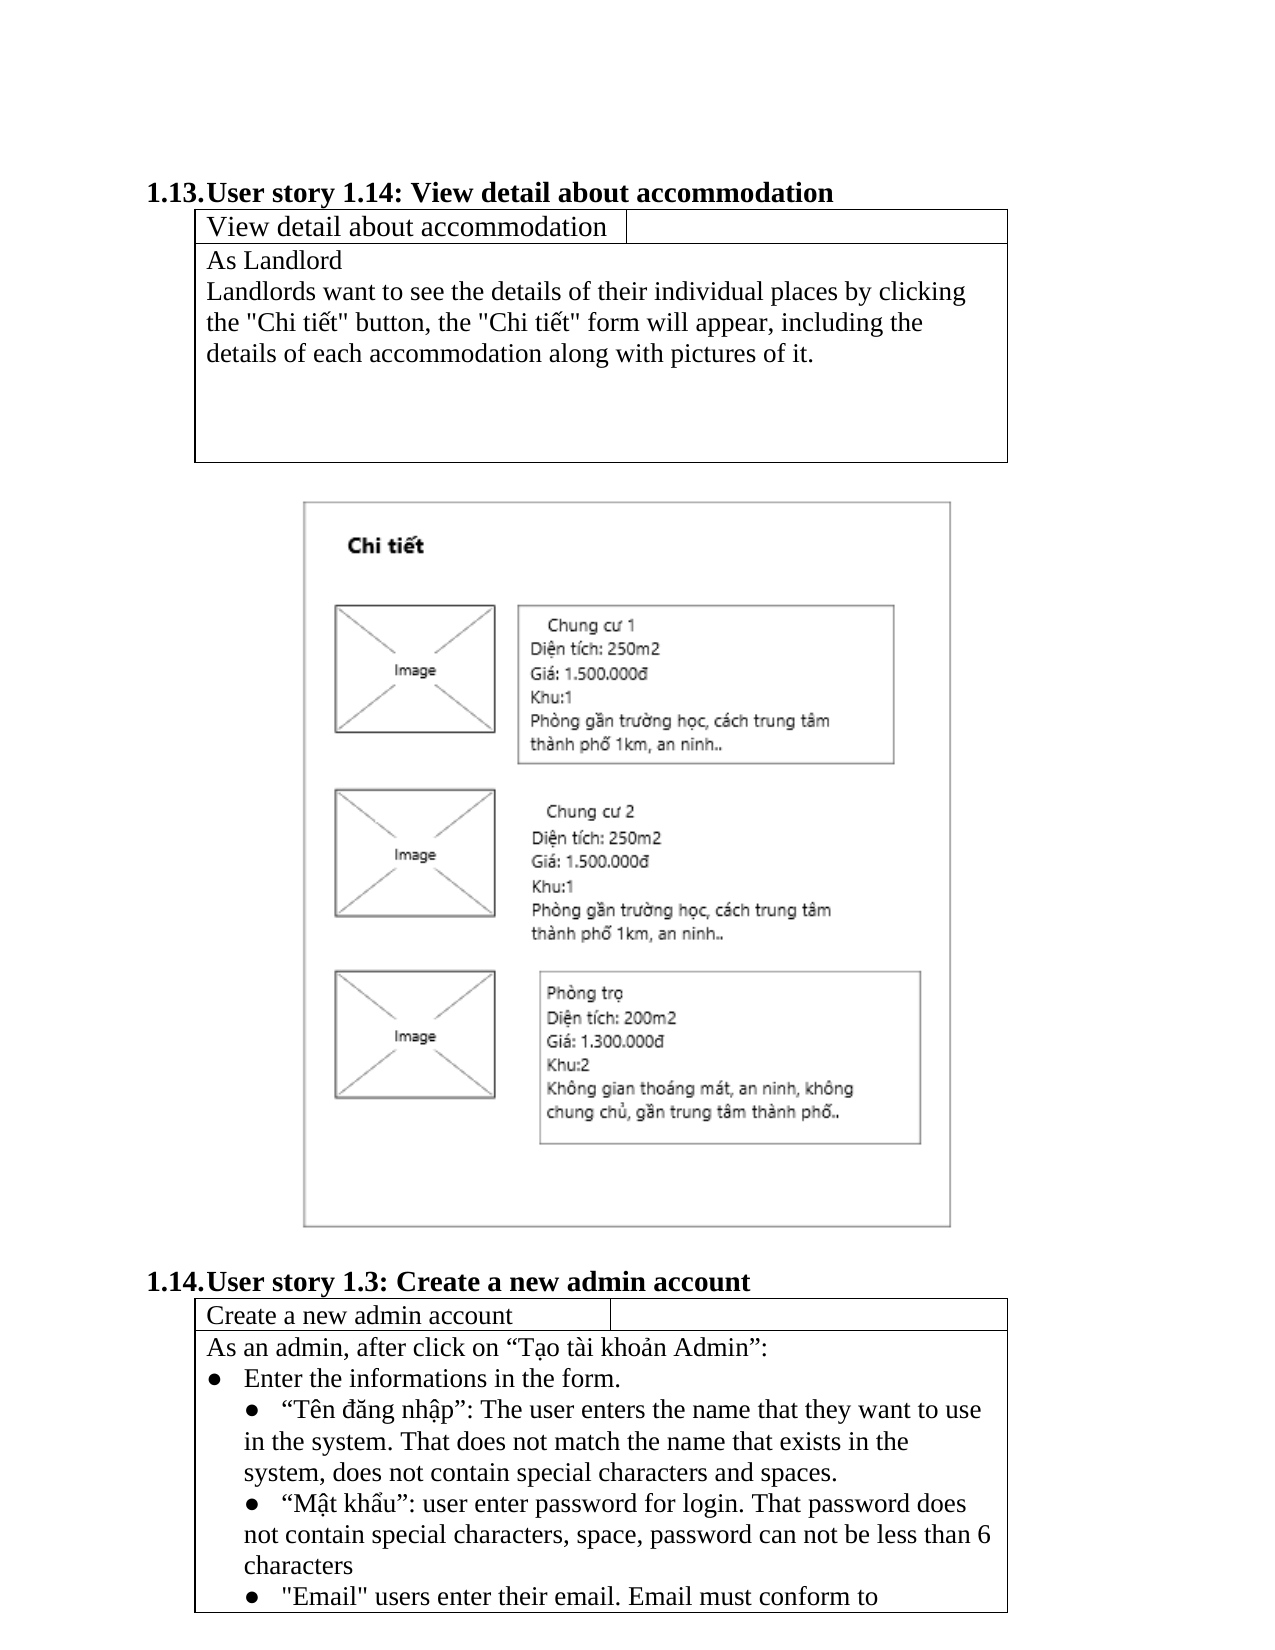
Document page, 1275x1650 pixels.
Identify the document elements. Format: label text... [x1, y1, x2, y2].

table_cell As Landlord Landlords want to see the details of their individual places by clicking the "Chi tiết" button, the "Chi tiết" form will appear, including the details of each accommodation along with pictures of it. [196, 244, 1007, 462]
table_header [611, 1299, 1007, 1330]
table_header View detail about accommodation [196, 210, 626, 243]
table_header [627, 210, 1007, 243]
list User story 1.3: Create a new admin account [146, 1264, 1212, 1298]
table_header Create a new admin account [196, 1299, 610, 1330]
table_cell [196, 1331, 1007, 1612]
list User story 1.14: View detail about accommodation [146, 175, 1212, 208]
picture [294, 494, 959, 1234]
